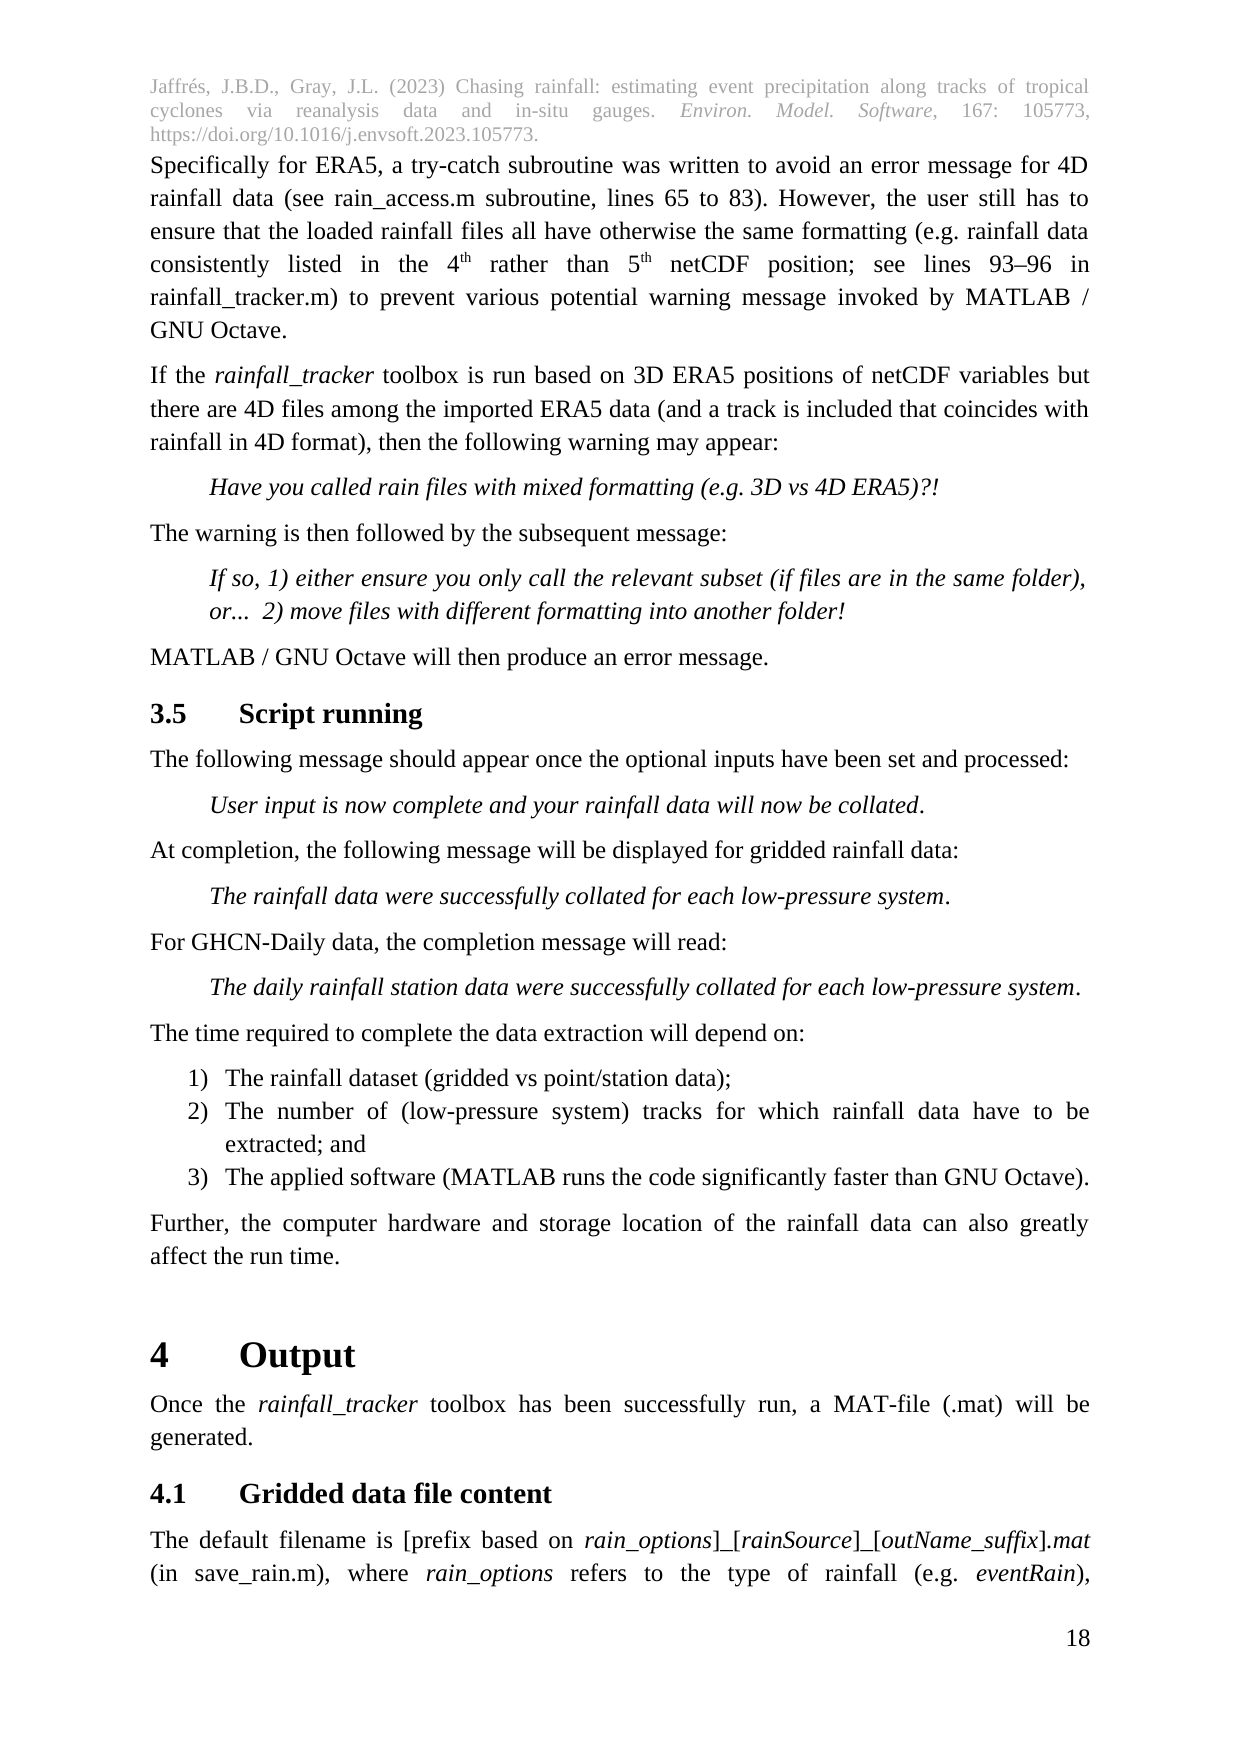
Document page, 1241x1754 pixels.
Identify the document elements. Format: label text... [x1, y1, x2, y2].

text Once the rainfall_tracker toolbox has been successfully run, a MAT-file (.mat) will be generated. [150, 1389, 1090, 1451]
subtitle Gridded data file content [150, 1467, 1090, 1512]
text At completion, the following message will be displayed for gridded rainfall data: [150, 836, 1090, 864]
text For GHCN-Daily data, the completion message will read: [150, 927, 1090, 955]
text The time required to complete the data extraction will depend on: [150, 1018, 1090, 1046]
text The warning is then followed by the subsequent message: [150, 518, 1090, 546]
text MATLAB / GNU Octave will then produce an error message. [150, 642, 1090, 671]
text If the rainfall_tracker toolbox is run based on 3D ERA5 positions of netCDF variables but there are 4D files among the imported ERA5 data (and a track is included that coincides with rainfall in 4D format), then the following warning may appear: [150, 361, 1090, 455]
text The daily rainfall station data were successfully collated for each low-pressure system. [209, 972, 1090, 1001]
text Have you called rain files with mixed formatting (e.g. 3D vs 4D ERA5)?! [209, 472, 1090, 501]
subtitle Output [150, 1332, 1090, 1376]
text The rainfall data were successfully collated for each low-pressure system. [209, 881, 1090, 910]
text If so, 1) either ensure you only call the relevant subset (if files are in the same folder), or... 2) move files with different formatting into another folder! [209, 563, 1090, 625]
text Specifically for ERA5, a try-catch subroutine was written to avoid an error message for 4D rainfall data (see rain_access.m subroutine, lines 65 to 83). However, the user still has to ensure that the loaded rainfall files all have otherwise the same formatting (e.g. rainfall data consistently listed in the 4th rather than 5th netCDF position; see lines 93–96 in rainfall_tracker.m) to prevent various potential warning message invoked by MATLAB / GNU Octave. [150, 150, 1090, 344]
list The applied software (MATLAB runs the code significantly faster than GNU Octave). [187, 1162, 1090, 1191]
text User input is now complete and your rainfall data will now be collated. [209, 790, 1090, 819]
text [150, 1525, 1090, 1586]
text The following message should appear once the optional inputs have been set and processed: [150, 744, 1090, 773]
list The rainfall dataset (gridded vs point/station data); [187, 1063, 1090, 1092]
text Further, the computer hardware and storage location of the rainfall data can also greatly affect the run time. [150, 1208, 1090, 1269]
subtitle Script running [150, 687, 1090, 732]
list The number of (low-pressure system) tracks for which rainfall data have to be extracted; and [187, 1096, 1090, 1158]
